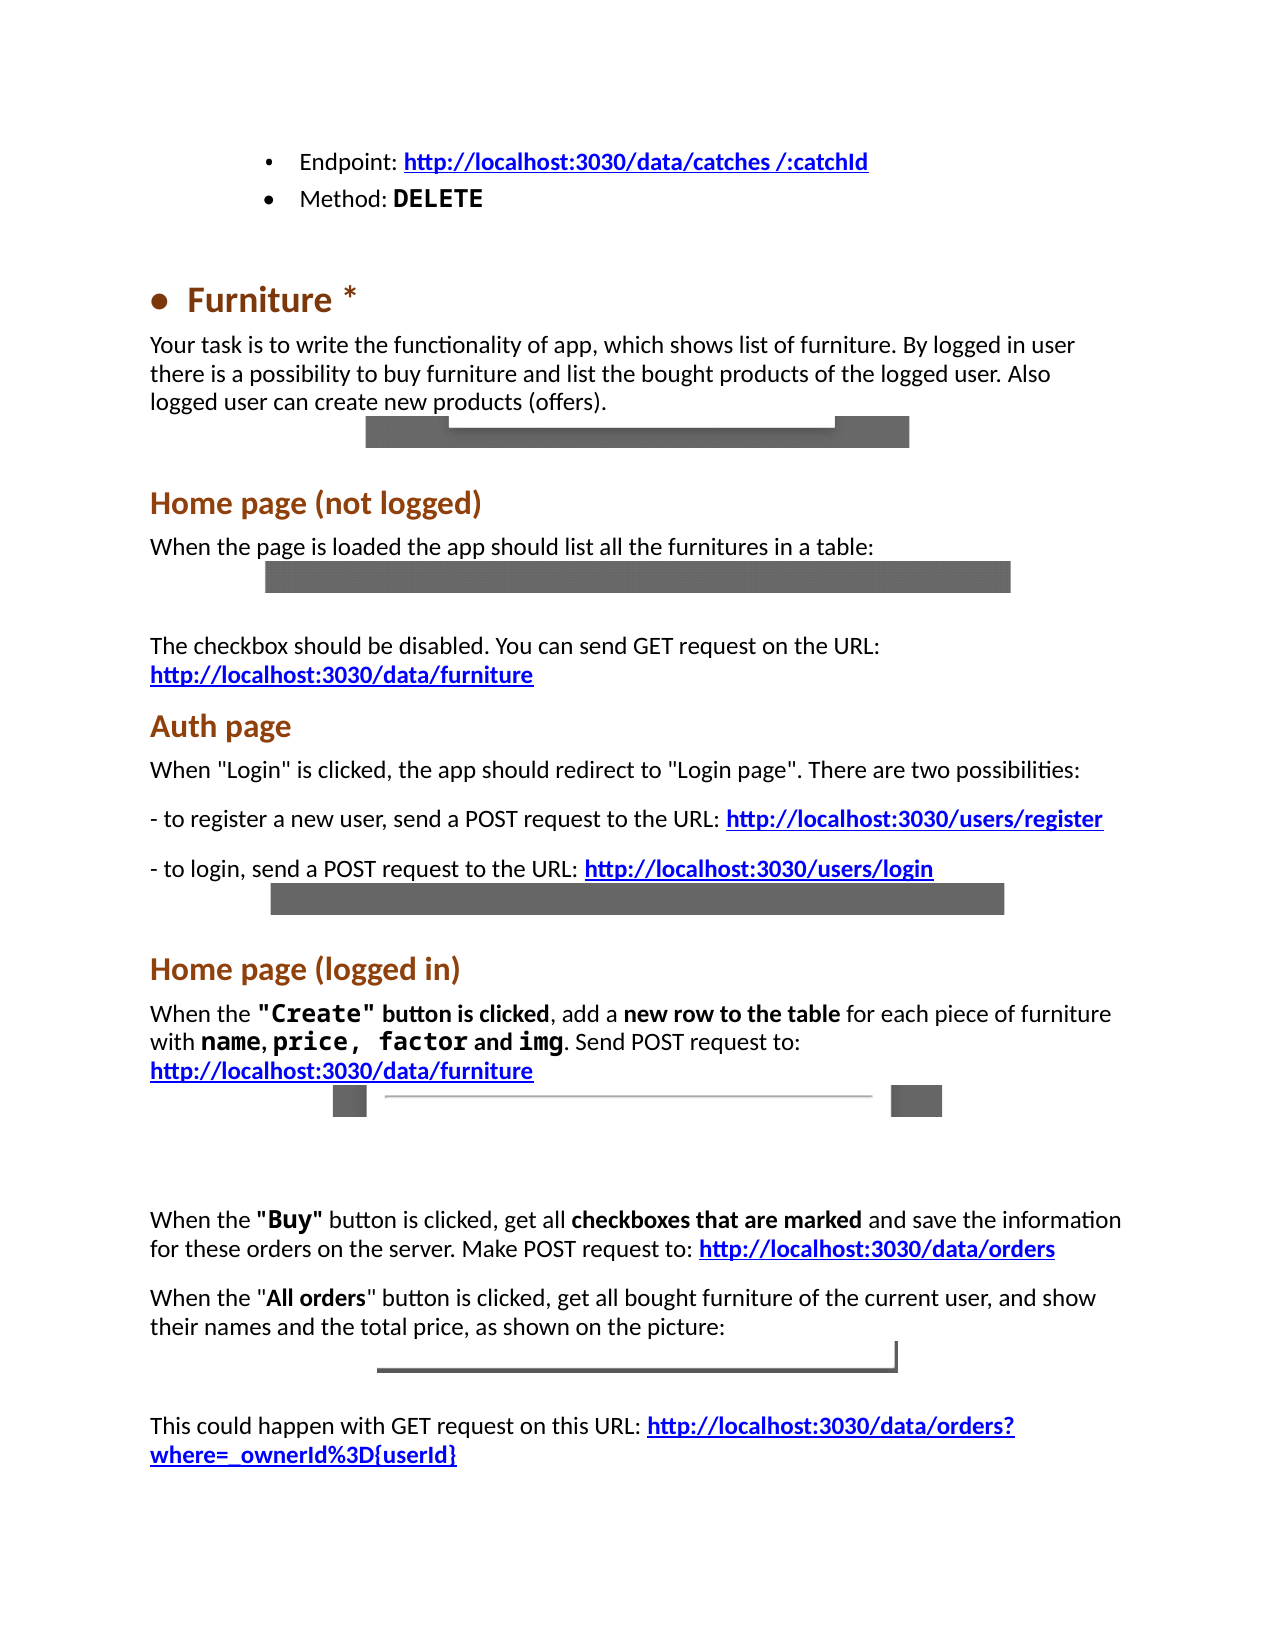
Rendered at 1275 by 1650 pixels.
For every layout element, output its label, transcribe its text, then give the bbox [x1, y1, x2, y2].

text When the page is loaded the app should list all the furnitures in a table: [150, 532, 1125, 561]
text When the "All orders" button is clicked, get all bought furniture of the current user, and show their names and the total price, as shown on the picture: [150, 1284, 1125, 1341]
text When "Login" is clicked, the app should redirect to "Login page". There are two possibilities: [150, 755, 1125, 784]
text Home page (logged in) [150, 958, 1125, 987]
text The checkbox should be disabled. You can send GET request on the URL: http://localhost:3030/data/furniture [150, 632, 1125, 689]
list Furniture * [150, 289, 1125, 318]
text Home page (not logged) [150, 491, 1125, 520]
text This could happen with GET request on this URL: http://localhost:3030/data/orders?where=_ownerId%3D{userId} [150, 1412, 1125, 1469]
text Auth page [150, 714, 1125, 743]
text - to login, send a POST request to the URL: http://localhost:3030/users/login [150, 854, 1125, 883]
list Method: DELETE [262, 187, 1125, 212]
text When the "Create" button is clicked, add a new row to the table for each piece of furniture with name, price, factor and img. Send POST request to: http://localhost:3030/data/furniture [150, 999, 1125, 1085]
list Endpoint: http://localhost:3030/data/catches /:catchId [262, 150, 1125, 175]
text - to register a new user, send a POST request to the URL: http://localhost:3030/users/register [150, 805, 1125, 834]
text Your task is to write the functionality of app, which shows list of furniture. By logged in user there is a possibility to buy furniture and list the bought products of the logged user. Also logged user can create new products (offers). [150, 330, 1125, 417]
text When the "Buy" button is clicked, get all checkboxes that are marked and save the information for these orders on the server. Make POST request to: http://localhost:3030/data/orders [150, 1205, 1125, 1263]
